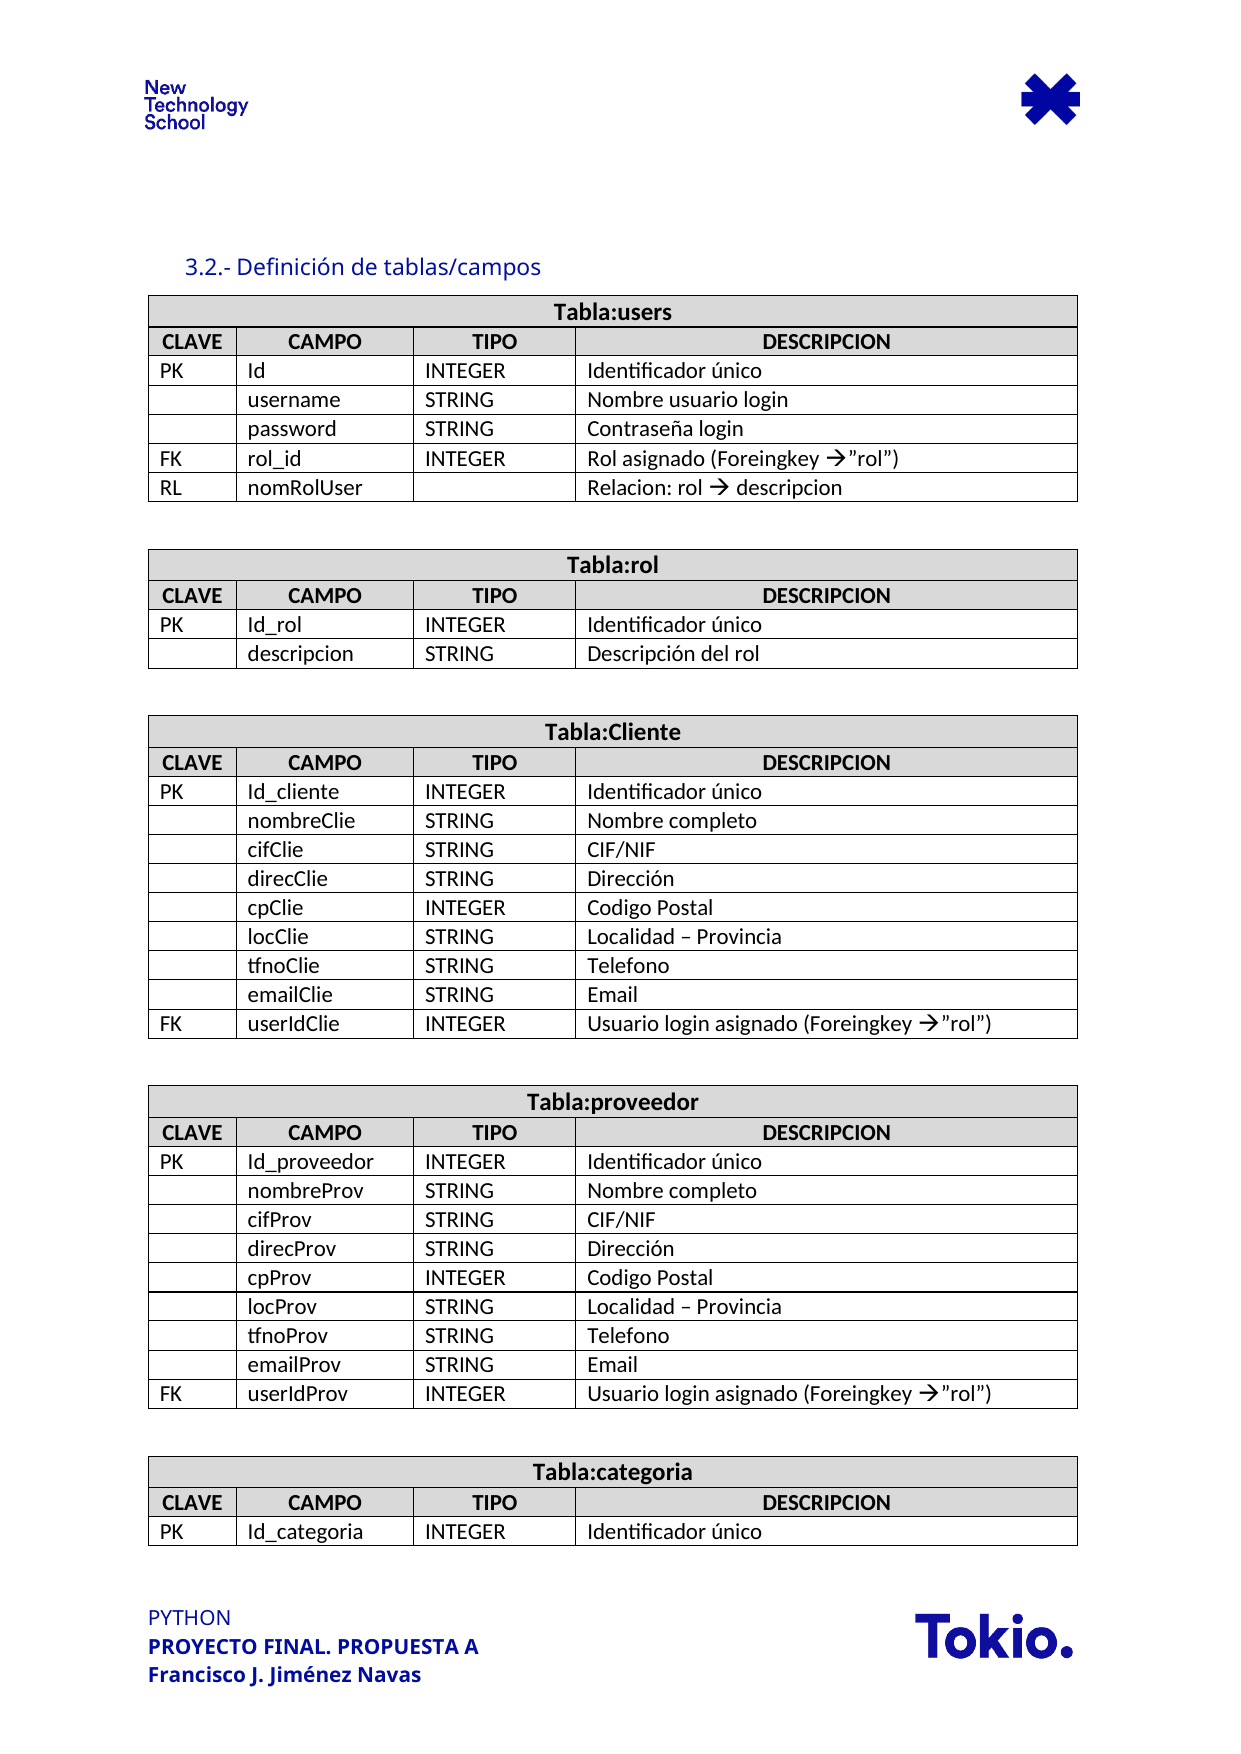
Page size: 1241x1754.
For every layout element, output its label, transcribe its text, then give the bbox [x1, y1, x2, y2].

table_cell Email [576, 980, 1077, 1008]
table_cell TIPO [414, 1118, 575, 1146]
table_cell CAMPO [237, 581, 413, 609]
table_cell DESCRIPCION [576, 328, 1077, 355]
table_cell RL [149, 473, 236, 501]
table_cell CAMPO [237, 328, 413, 355]
table_cell [149, 1263, 236, 1291]
table_cell nombreProv [237, 1176, 413, 1204]
table_cell descripcion [237, 639, 413, 667]
table_cell Codigo Postal [576, 1263, 1077, 1291]
table_cell userIdProv [237, 1380, 413, 1408]
table_cell [414, 473, 575, 501]
table_cell [149, 835, 236, 863]
table_cell [149, 1234, 236, 1262]
table_cell [149, 980, 236, 1008]
table_cell INTEGER [414, 1147, 575, 1175]
table_header Tabla:Cliente [149, 716, 1077, 747]
table_cell Usuario login asignado (Foreingkey ”rol”) [576, 1380, 1077, 1408]
table_cell STRING [414, 639, 575, 667]
table_cell STRING [414, 864, 575, 892]
table_cell PK [149, 356, 236, 384]
table_cell STRING [414, 1293, 575, 1320]
table_cell INTEGER [414, 1010, 575, 1037]
table_cell Localidad – Provincia [576, 1293, 1077, 1320]
table_cell CAMPO [237, 1118, 413, 1146]
table_cell INTEGER [414, 1263, 575, 1291]
table_cell [149, 1176, 236, 1204]
table_cell [149, 806, 236, 834]
table_cell INTEGER [414, 777, 575, 805]
table_cell Telefono [576, 951, 1077, 979]
picture [139, 74, 253, 134]
table_cell Telefono [576, 1321, 1077, 1349]
table_cell STRING [414, 1234, 575, 1262]
table_cell Codigo Postal [576, 893, 1077, 921]
table_cell INTEGER [414, 893, 575, 921]
table_cell tfnoClie [237, 951, 413, 979]
table_cell Identificador único [576, 1147, 1077, 1175]
table_cell Identificador único [576, 1517, 1077, 1545]
table_cell INTEGER [414, 610, 575, 638]
table_cell DESCRIPCION [576, 1118, 1077, 1146]
table_cell locClie [237, 922, 413, 950]
table_cell STRING [414, 835, 575, 863]
table_cell rol_id [237, 444, 413, 472]
table_cell TIPO [414, 328, 575, 355]
table_cell TIPO [414, 748, 575, 776]
table_cell INTEGER [414, 356, 575, 384]
table_cell [149, 386, 236, 413]
table_cell TIPO [414, 581, 575, 609]
table_cell Usuario login asignado (Foreingkey ”rol”) [576, 1010, 1077, 1037]
table_cell Id_categoria [237, 1517, 413, 1545]
table_cell [149, 1205, 236, 1233]
table_cell emailClie [237, 980, 413, 1008]
table_cell cpClie [237, 893, 413, 921]
table_cell STRING [414, 386, 575, 413]
table_cell INTEGER [414, 1380, 575, 1408]
table_cell STRING [414, 980, 575, 1008]
table_cell FK [149, 1380, 236, 1408]
table_cell direcProv [237, 1234, 413, 1262]
table_cell Nombre completo [576, 806, 1077, 834]
table_cell nomRolUser [237, 473, 413, 501]
table_header Tabla:users [149, 296, 1077, 326]
table_cell STRING [414, 1321, 575, 1349]
table_cell locProv [237, 1293, 413, 1320]
table_cell Identificador único [576, 610, 1077, 638]
table_cell cifClie [237, 835, 413, 863]
table_header Tabla:proveedor [149, 1086, 1077, 1117]
table_cell [149, 864, 236, 892]
table_cell Contraseña login [576, 415, 1077, 443]
table_cell Id [237, 356, 413, 384]
table_cell STRING [414, 415, 575, 443]
table_cell TIPO [414, 1488, 575, 1516]
picture [1022, 74, 1080, 125]
table_cell PK [149, 1517, 236, 1545]
table_cell [149, 639, 236, 667]
table_cell username [237, 386, 413, 413]
table_cell STRING [414, 1205, 575, 1233]
table_cell PK [149, 777, 236, 805]
table_cell PK [149, 610, 236, 638]
table_cell tfnoProv [237, 1321, 413, 1349]
table_cell [149, 1351, 236, 1378]
table_cell cifProv [237, 1205, 413, 1233]
table_cell [149, 1321, 236, 1349]
table_cell emailProv [237, 1351, 413, 1378]
table_cell CAMPO [237, 1488, 413, 1516]
table_cell DESCRIPCION [576, 748, 1077, 776]
table_cell Email [576, 1351, 1077, 1378]
table_cell [149, 415, 236, 443]
table_cell Id_proveedor [237, 1147, 413, 1175]
text Definición de tablas/campos [185, 251, 1078, 282]
table_cell PK [149, 1147, 236, 1175]
table_cell FK [149, 444, 236, 472]
table_cell INTEGER [414, 444, 575, 472]
table_cell [149, 1293, 236, 1320]
table_cell STRING [414, 1351, 575, 1378]
table_header Tabla:categoria [149, 1457, 1077, 1487]
table_cell CAMPO [237, 748, 413, 776]
table_cell Nombre usuario login [576, 386, 1077, 413]
table_cell password [237, 415, 413, 443]
table_cell [149, 922, 236, 950]
table_cell FK [149, 1010, 236, 1037]
table_cell direcClie [237, 864, 413, 892]
table_cell Relacion: rol descripcion [576, 473, 1077, 501]
table_cell CIF/NIF [576, 835, 1077, 863]
table_cell Dirección [576, 864, 1077, 892]
table_cell STRING [414, 806, 575, 834]
table_cell nombreClie [237, 806, 413, 834]
table_cell Localidad – Provincia [576, 922, 1077, 950]
table_cell INTEGER [414, 1517, 575, 1545]
picture [908, 1591, 1078, 1680]
table_cell Id_cliente [237, 777, 413, 805]
table_cell DESCRIPCION [576, 1488, 1077, 1516]
table_cell Id_rol [237, 610, 413, 638]
table_cell cpProv [237, 1263, 413, 1291]
table_header Tabla:rol [149, 550, 1077, 580]
table_cell CLAVE [149, 748, 236, 776]
table_cell [149, 893, 236, 921]
table_cell CLAVE [149, 328, 236, 355]
table_cell Dirección [576, 1234, 1077, 1262]
table_cell STRING [414, 922, 575, 950]
table_cell [149, 951, 236, 979]
table_cell Identificador único [576, 356, 1077, 384]
table_cell CLAVE [149, 1118, 236, 1146]
table_cell CLAVE [149, 581, 236, 609]
table_cell userIdClie [237, 1010, 413, 1037]
table_cell Rol asignado (Foreingkey ”rol”) [576, 444, 1077, 472]
table_cell DESCRIPCION [576, 581, 1077, 609]
table_cell Nombre completo [576, 1176, 1077, 1204]
table_cell Descripción del rol [576, 639, 1077, 667]
table_cell CLAVE [149, 1488, 236, 1516]
table_cell Identificador único [576, 777, 1077, 805]
table_cell STRING [414, 951, 575, 979]
table_cell CIF/NIF [576, 1205, 1077, 1233]
table_cell STRING [414, 1176, 575, 1204]
